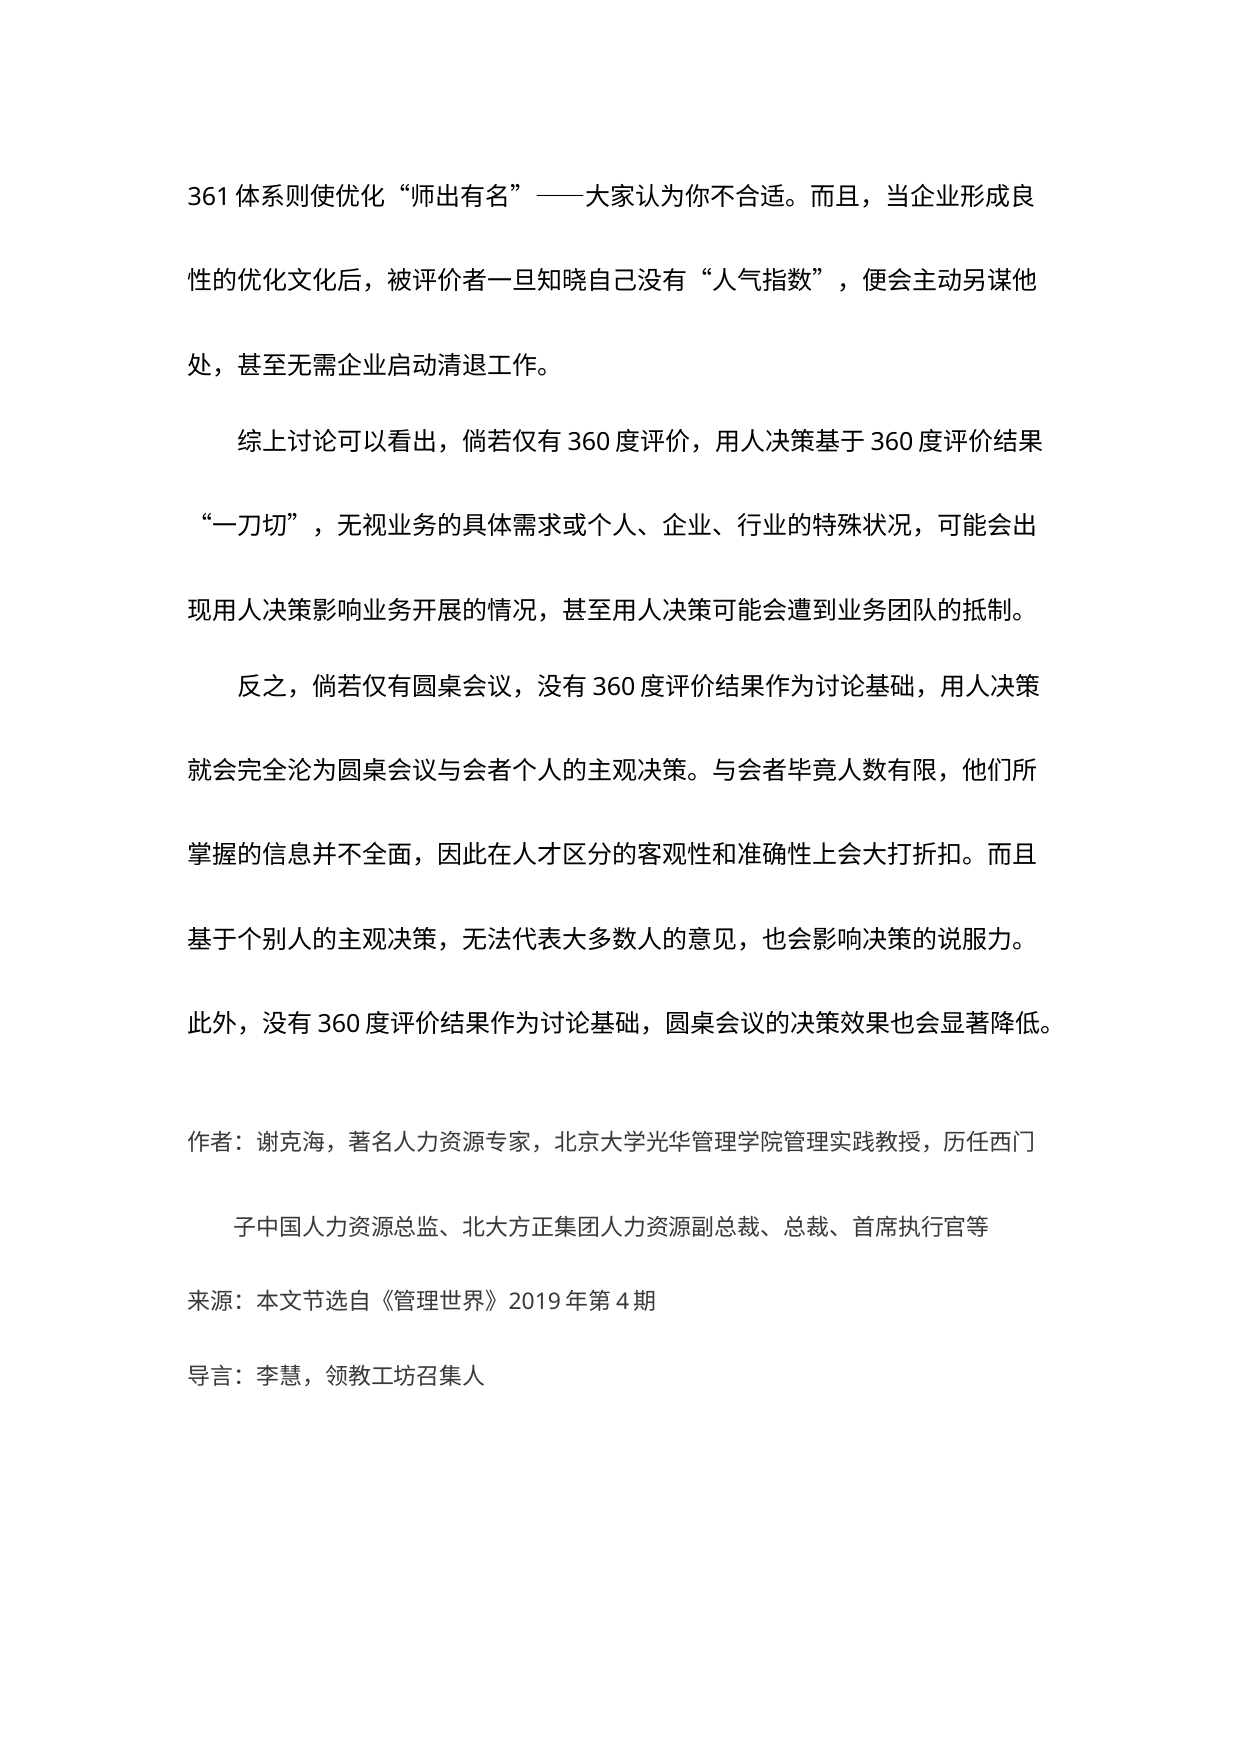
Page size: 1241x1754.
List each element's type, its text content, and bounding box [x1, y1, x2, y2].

text 来源：本文节选自《管理世界》2019年第4期 [187, 1267, 1053, 1332]
text 导言：李慧，领教工坊召集人 [187, 1342, 1053, 1407]
text 反之，倘若仅有圆桌会议，没有360度评价结果作为讨论基础，用人决策就会完全沦为圆桌会议与会者个人的主观决策。与会者毕竟人数有限，他们所掌握的信息并不全面，因此在人才区分的客观性和准确性上会大打折扣。而且基于个别人的主观决策，无法代表大多数人的意见，也会影响决策的说服力。此外，没有360度评价结果作为讨论基础，圆桌会议的决策效果也会显著降低。 [187, 652, 1053, 1054]
text 综上讨论可以看出，倘若仅有360度评价，用人决策基于360度评价结果“一刀切”，无视业务的具体需求或个人、企业、行业的特殊状况，可能会出现用人决策影响业务开展的情况，甚至用人决策可能会遭到业务团队的抵制。 [187, 407, 1053, 641]
text 作者：谢克海，著名人力资源专家，北京大学光华管理学院管理实践教授，历任西门子中国人力资源总监、北大方正集团人力资源副总裁、总裁、首席执行官等 [187, 1108, 1053, 1257]
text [187, 162, 1053, 396]
